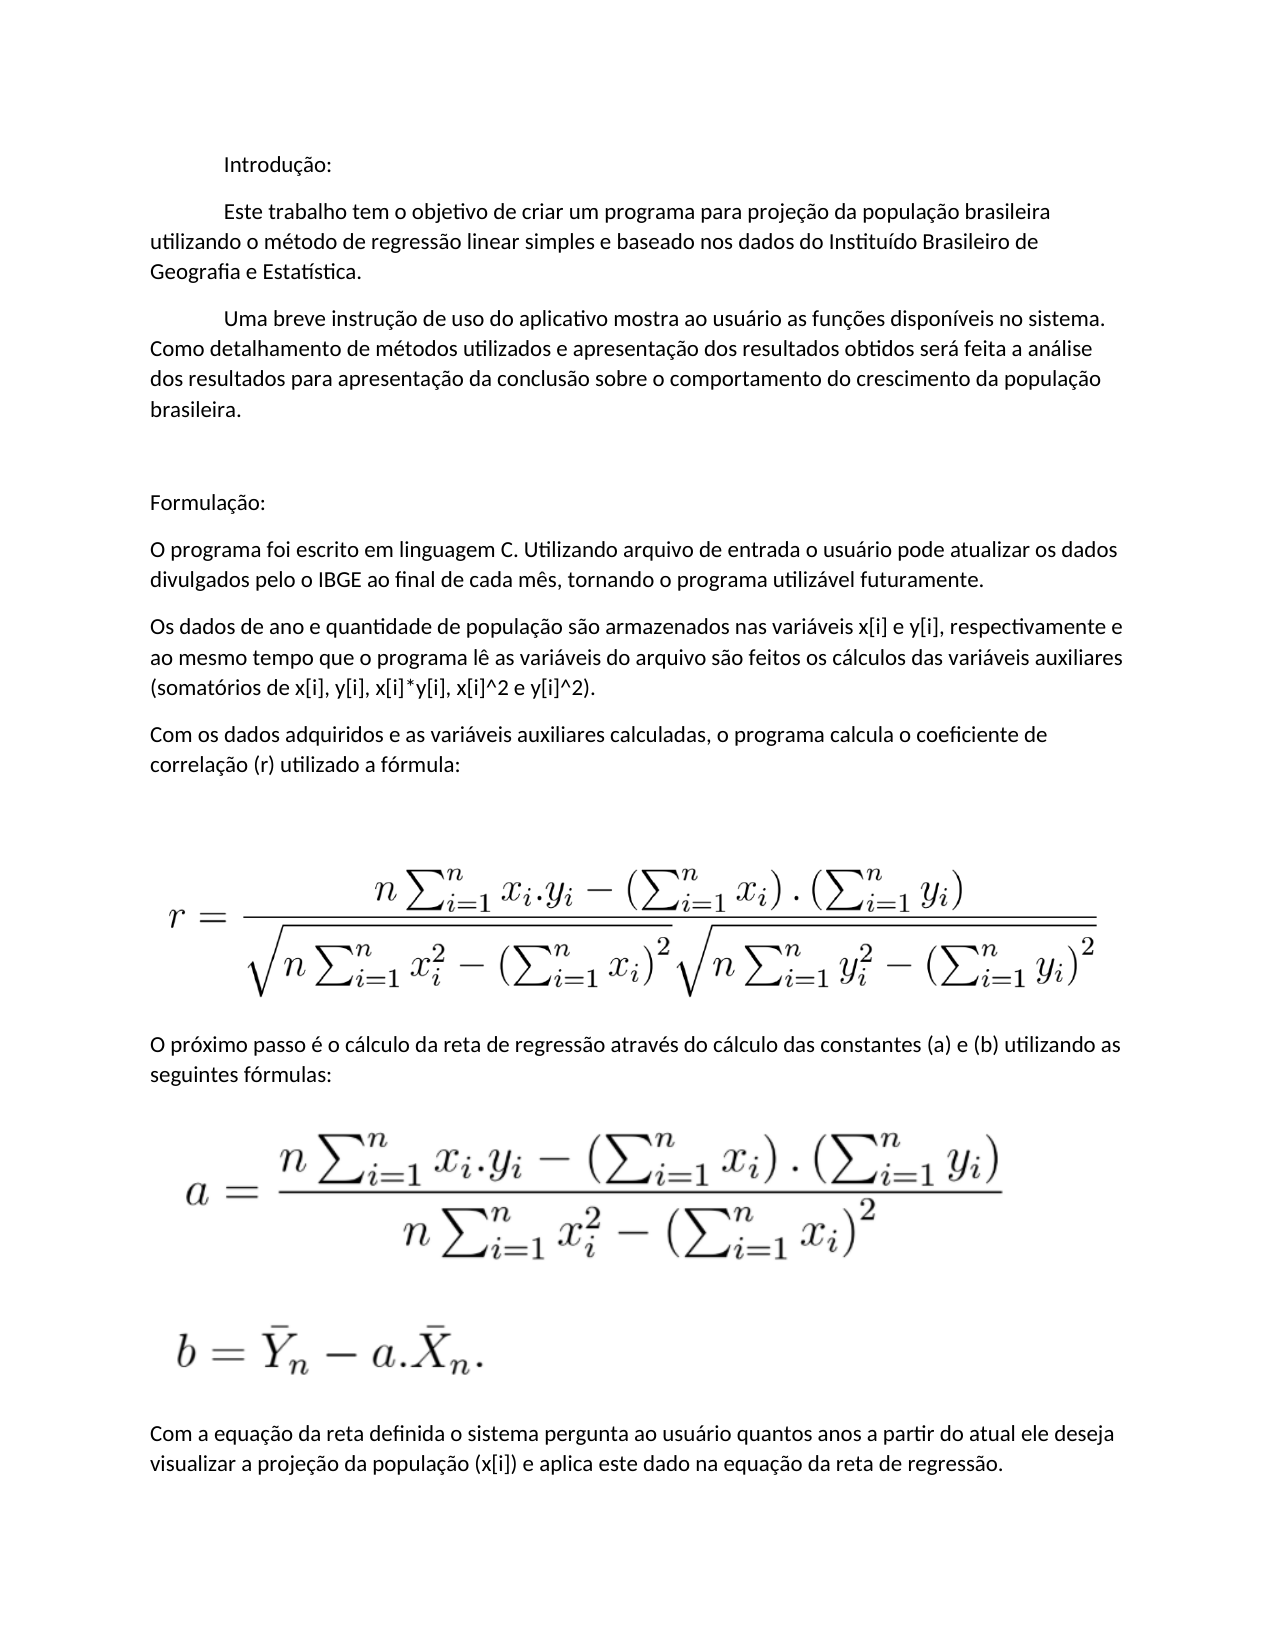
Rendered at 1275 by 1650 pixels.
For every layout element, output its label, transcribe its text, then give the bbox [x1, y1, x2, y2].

text Os dados de ano e quantidade de população são armazenados nas variáveis x[i] e y[i], respectivamente e ao mesmo tempo que o programa lê as variáveis do arquivo são feitos os cálculos das variáveis auxiliares (somatórios de x[i], y[i], x[i]*y[i], x[i]^2 e y[i]^2). [150, 612, 1125, 701]
text Formulação: [150, 488, 1125, 517]
text Este trabalho tem o objetivo de criar um programa para projeção da população brasileira utilizando o método de regressão linear simples e baseado nos dados do Instituído Brasileiro de Geografia e Estatística. [150, 197, 1125, 285]
picture [150, 1107, 1049, 1286]
picture [150, 1304, 512, 1400]
text Com a equação da reta definida o sistema pergunta ao usuário quantos anos a partir do atual ele deseja visualizar a projeção da população (x[i]) e aplica este dado na equação da reta de regressão. [150, 1419, 1125, 1477]
text Uma breve instrução de uso do aplicativo mostra ao usuário as funções disponíveis no sistema. Como detalhamento de métodos utilizados e apresentação dos resultados obtidos será feita a análise dos resultados para apresentação da conclusão sobre o comportamento do crescimento da população brasileira. [150, 304, 1125, 423]
text O próximo passo é o cálculo da reta de regressão através do cálculo das constantes (a) e (b) utilizando as seguintes fórmulas: [150, 1030, 1125, 1088]
text Introdução: [150, 150, 1125, 178]
picture [150, 843, 1125, 1012]
text O programa foi escrito em linguagem C. Utilizando arquivo de entrada o usuário pode atualizar os dados divulgados pelo o IBGE ao final de cada mês, tornando o programa utilizável futuramente. [150, 535, 1125, 594]
text Com os dados adquiridos e as variáveis auxiliares calculadas, o programa calcula o coeficiente de correlação (r) utilizado a fórmula: [150, 720, 1125, 778]
